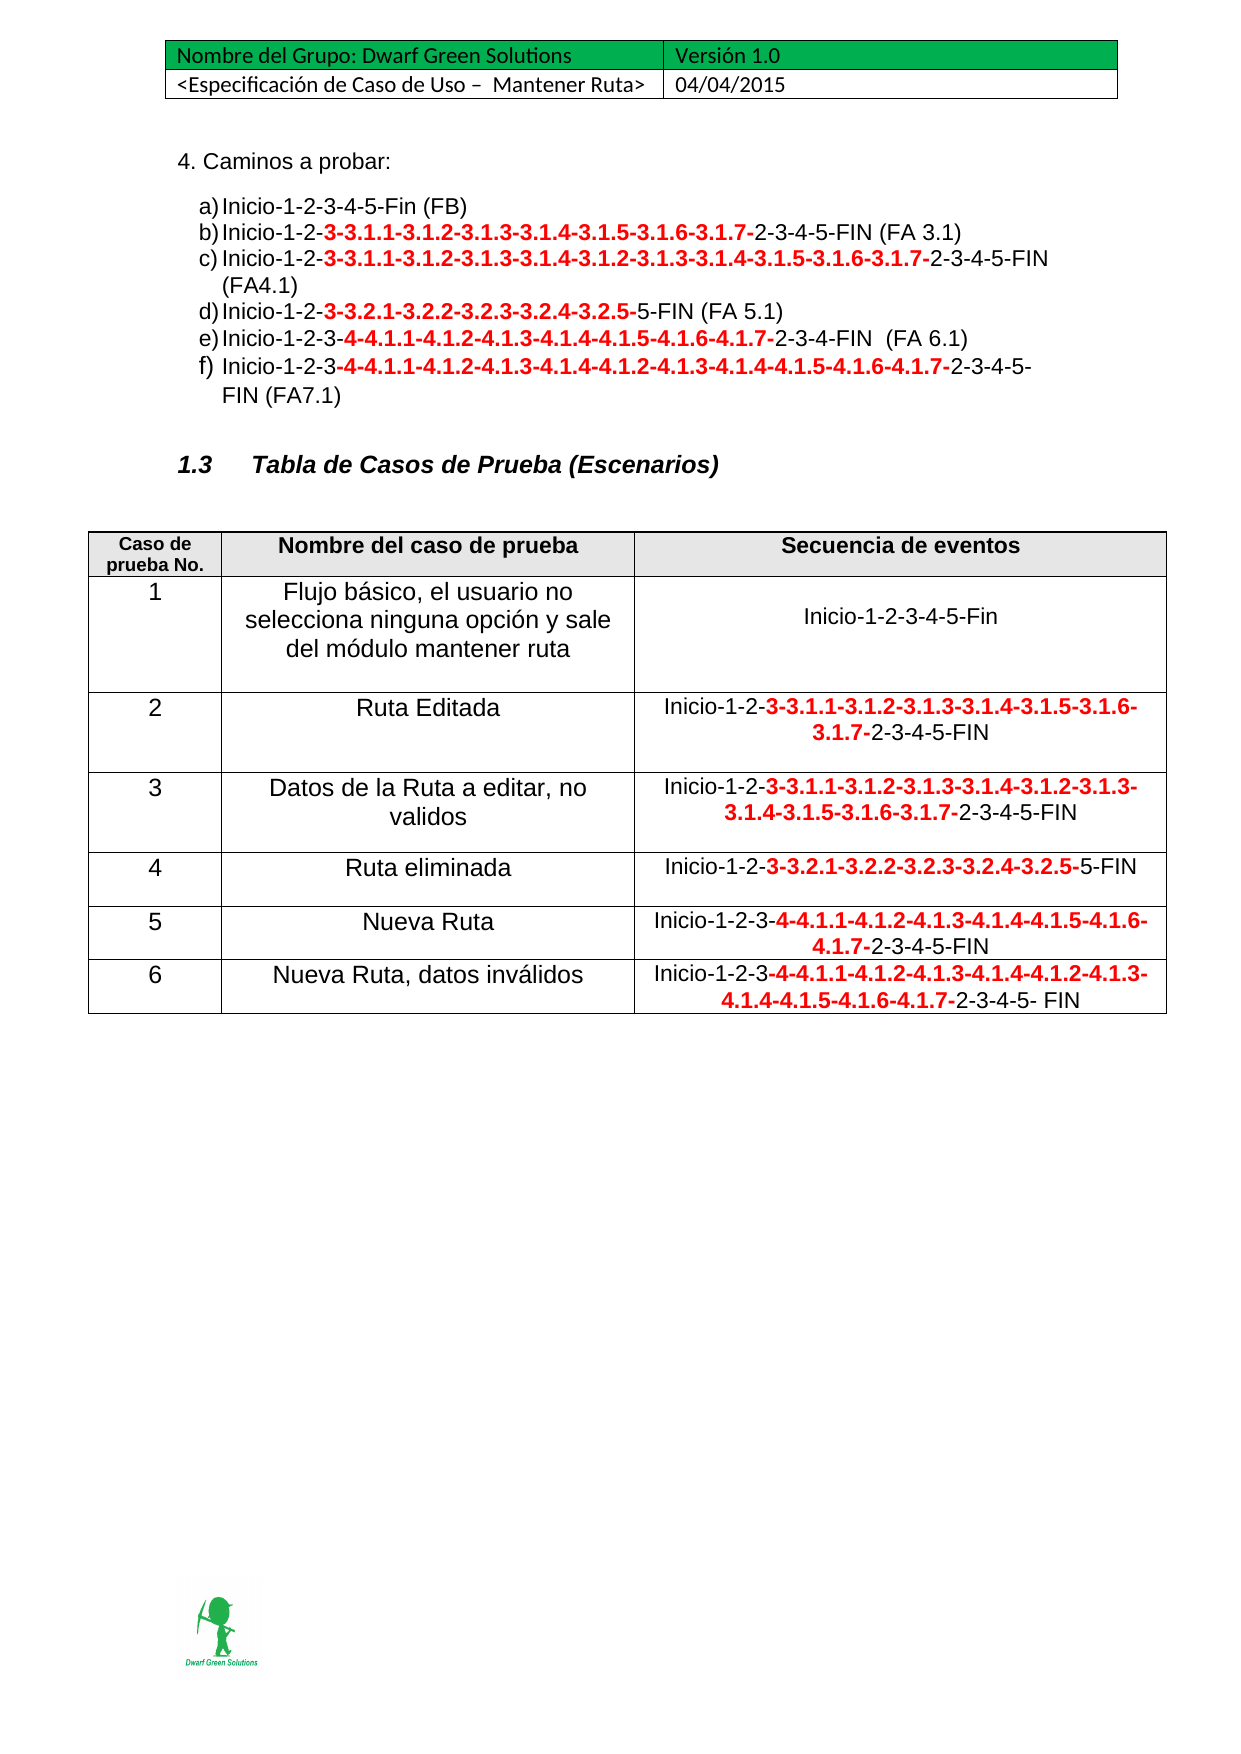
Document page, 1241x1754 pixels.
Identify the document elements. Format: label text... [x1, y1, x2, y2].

table_cell Flujo básico, el usuario no selecciona ninguna opción y sale del módulo mantener ruta [222, 577, 634, 692]
subtitle Tabla de Casos de Prueba (Escenarios) [177, 449, 1063, 478]
table_cell Datos de la Ruta a editar, no validos [222, 773, 634, 852]
table_cell Ruta Editada [222, 693, 634, 772]
list Inicio-1-2-3-4-5-Fin (FB) [199, 193, 1063, 219]
list Inicio-1-2-3-4-4.1.1-4.1.2-4.1.3-4.1.4-4.1.2-4.1.3-4.1.4-4.1.5-4.1.6-4.1.7-2-3-4-5- FIN (FA7.1) [199, 351, 1063, 408]
table_cell Inicio-1-2-3-4-4.1.1-4.1.2-4.1.3-4.1.4-4.1.5-4.1.6-4.1.7-2-3-4-5-FIN [635, 907, 1166, 959]
table_cell Inicio-1-2-3-3.1.1-3.1.2-3.1.3-3.1.4-3.1.5-3.1.6-3.1.7-2-3-4-5-FIN [635, 693, 1166, 772]
table_cell Nueva Ruta [222, 907, 634, 959]
table_cell 6 [89, 960, 221, 1013]
table_cell Inicio-1-2-3-4-5-Fin [635, 577, 1166, 692]
table_cell 4 [89, 853, 221, 906]
list Inicio-1-2-3-3.2.1-3.2.2-3.2.3-3.2.4-3.2.5-5-FIN (FA 5.1) [199, 298, 1063, 324]
table_cell Nueva Ruta, datos inválidos [222, 960, 634, 1013]
text 4. Caminos a probar: [177, 148, 1063, 174]
table_cell 2 [89, 693, 221, 772]
table_cell Ruta eliminada [222, 853, 634, 906]
list Inicio-1-2-3-4-4.1.1-4.1.2-4.1.3-4.1.4-4.1.5-4.1.6-4.1.7-2-3-4-FIN (FA 6.1) [199, 324, 1063, 351]
table_cell 1 [89, 577, 221, 692]
table_cell Inicio-1-2-3-3.2.1-3.2.2-3.2.3-3.2.4-3.2.5-5-FIN [635, 853, 1166, 906]
table_cell Inicio-1-2-3-4-4.1.1-4.1.2-4.1.3-4.1.4-4.1.2-4.1.3-4.1.4-4.1.5-4.1.6-4.1.7-2-3-4-5- FIN [635, 960, 1166, 1013]
table_header Nombre del caso de prueba [222, 533, 634, 576]
table_cell Inicio-1-2-3-3.1.1-3.1.2-3.1.3-3.1.4-3.1.2-3.1.3-3.1.4-3.1.5-3.1.6-3.1.7-2-3-4-5-FIN [635, 773, 1166, 852]
list Inicio-1-2-3-3.1.1-3.1.2-3.1.3-3.1.4-3.1.2-3.1.3-3.1.4-3.1.5-3.1.6-3.1.7-2-3-4-5-FIN (FA4.1) [199, 245, 1063, 298]
table_cell 3 [89, 773, 221, 852]
picture [177, 1577, 263, 1681]
table_cell 5 [89, 907, 221, 959]
table_header Caso de prueba No. [89, 533, 221, 576]
list Inicio-1-2-3-3.1.1-3.1.2-3.1.3-3.1.4-3.1.5-3.1.6-3.1.7-2-3-4-5-FIN (FA 3.1) [199, 219, 1063, 245]
table_header Secuencia de eventos [635, 533, 1166, 576]
